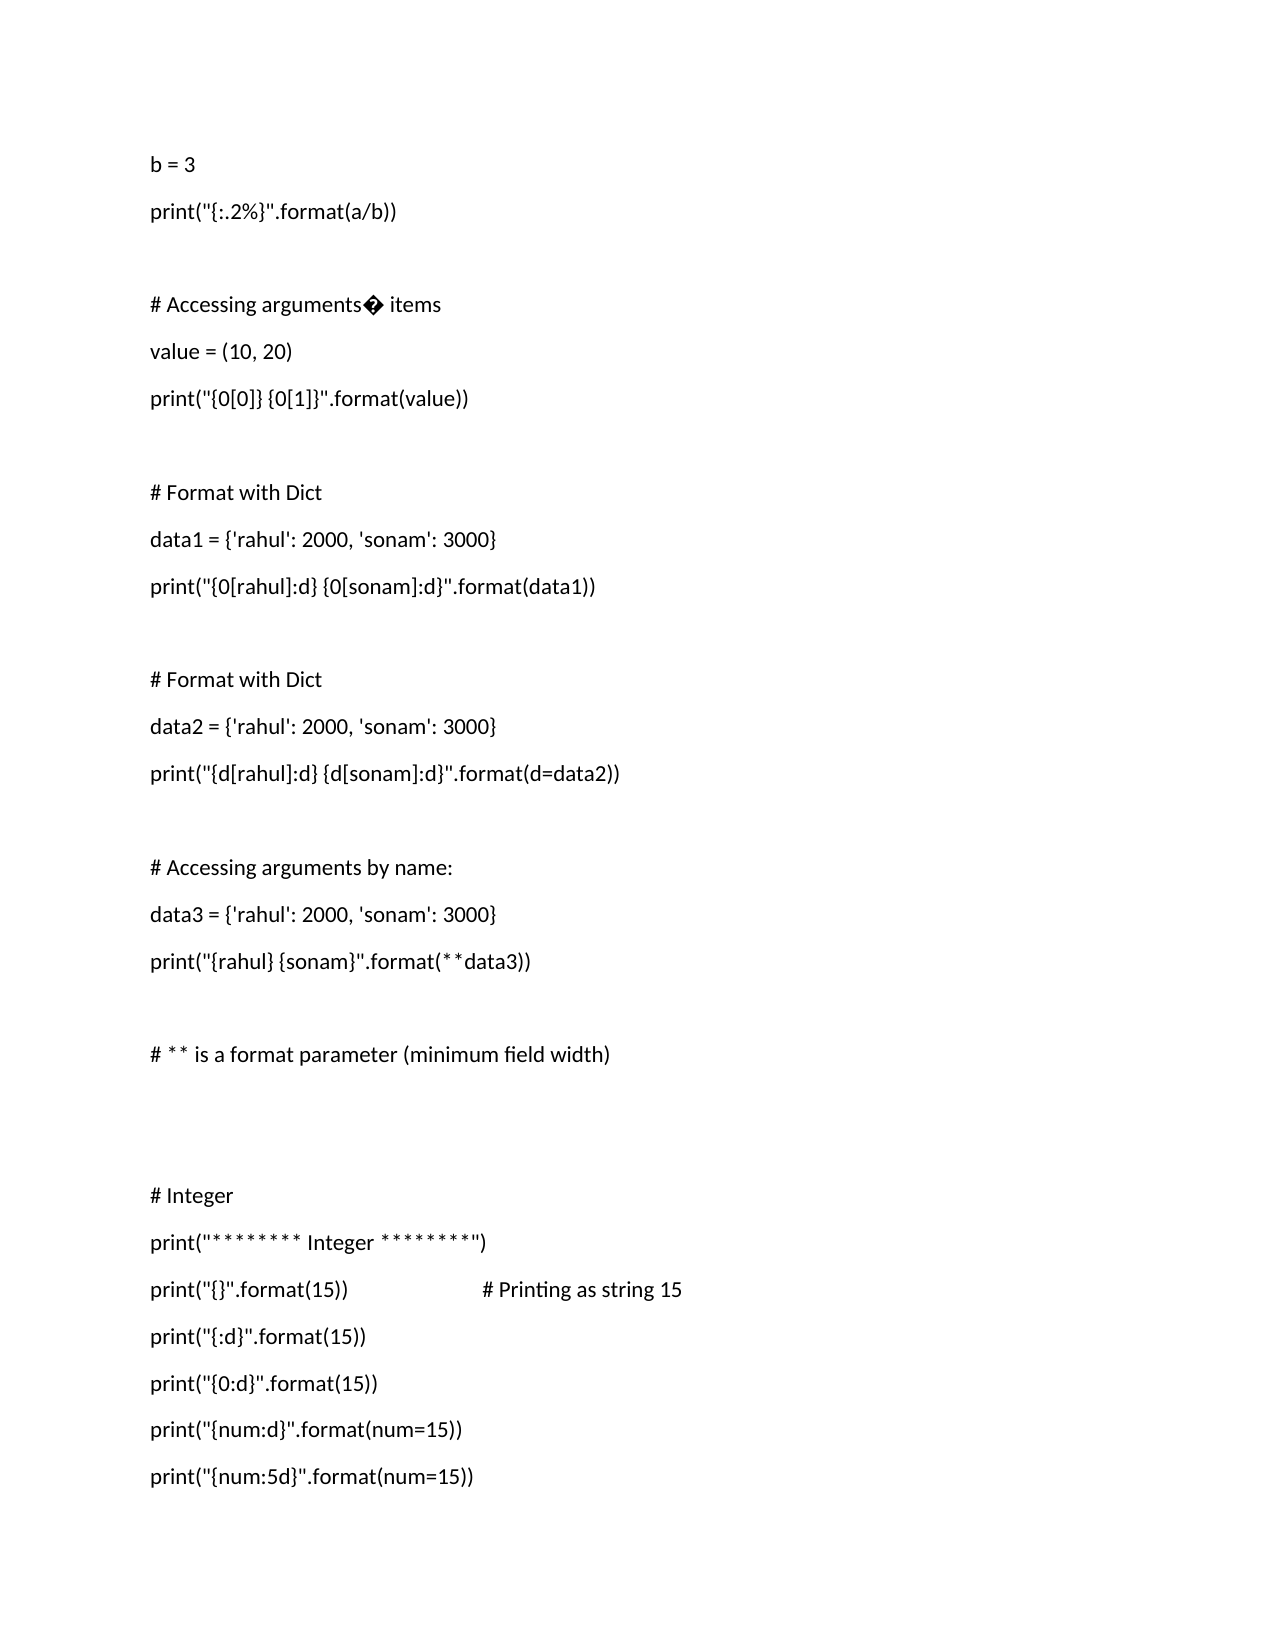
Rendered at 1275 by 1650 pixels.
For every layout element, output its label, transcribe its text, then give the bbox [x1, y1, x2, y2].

text print("{}".format(15)) # Printing as string 15 [150, 1275, 1125, 1303]
text # Accessing arguments by name: [150, 853, 1125, 881]
text # Format with Dict [150, 478, 1125, 506]
text print("{0:d}".format(15)) [150, 1369, 1125, 1397]
text # Accessing arguments� items [150, 291, 1125, 319]
text print("{d[rahul]:d} {d[sonam]:d}".format(d=data2)) [150, 759, 1125, 787]
text # Integer [150, 1181, 1125, 1209]
text print("{0[0]} {0[1]}".format(value)) [150, 384, 1125, 412]
text # Format with Dict [150, 666, 1125, 694]
text data3 = {'rahul': 2000, 'sonam': 3000} [150, 900, 1125, 928]
text print("{:.2%}".format(a/b)) [150, 197, 1125, 225]
text print("******** Integer ********") [150, 1228, 1125, 1256]
text data1 = {'rahul': 2000, 'sonam': 3000} [150, 525, 1125, 553]
text print("{num:d}".format(num=15)) [150, 1416, 1125, 1444]
text # ** is a format parameter (minimum field width) [150, 1041, 1125, 1069]
text print("{:d}".format(15)) [150, 1322, 1125, 1350]
text value = (10, 20) [150, 337, 1125, 366]
text print("{0[rahul]:d} {0[sonam]:d}".format(data1)) [150, 572, 1125, 600]
text data2 = {'rahul': 2000, 'sonam': 3000} [150, 712, 1125, 741]
text print("{rahul} {sonam}".format(**data3)) [150, 947, 1125, 975]
text b = 3 [150, 150, 1125, 178]
text print("{num:5d}".format(num=15)) [150, 1462, 1125, 1491]
